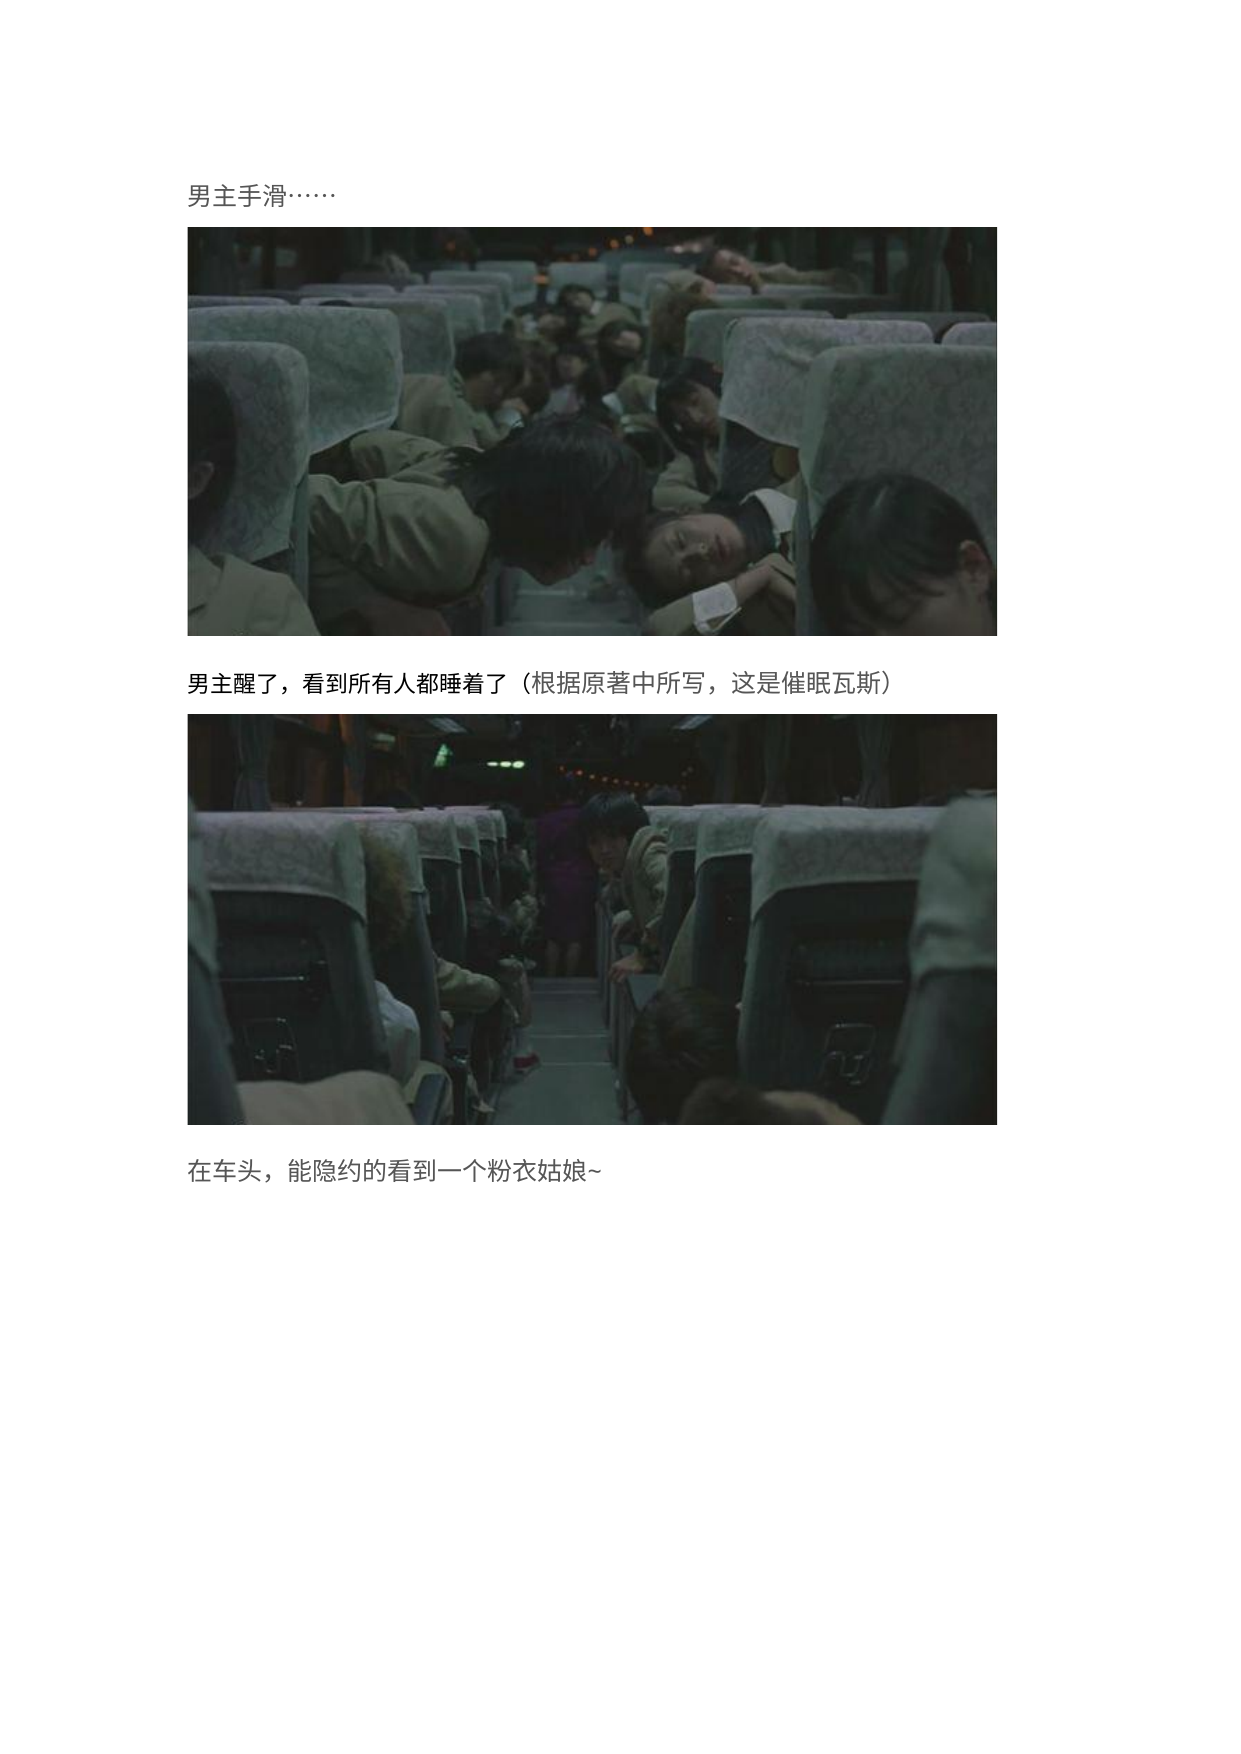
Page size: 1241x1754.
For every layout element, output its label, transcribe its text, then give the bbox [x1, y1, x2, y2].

text 在车头，能隐约的看到一个粉衣姑娘~ [187, 1137, 1053, 1202]
picture [187, 227, 998, 636]
text 男主手滑…… [187, 162, 1053, 227]
picture [187, 714, 998, 1125]
text 男主醒了，看到所有人都睡着了（根据原著中所写，这是催眠瓦斯） [187, 649, 1053, 714]
